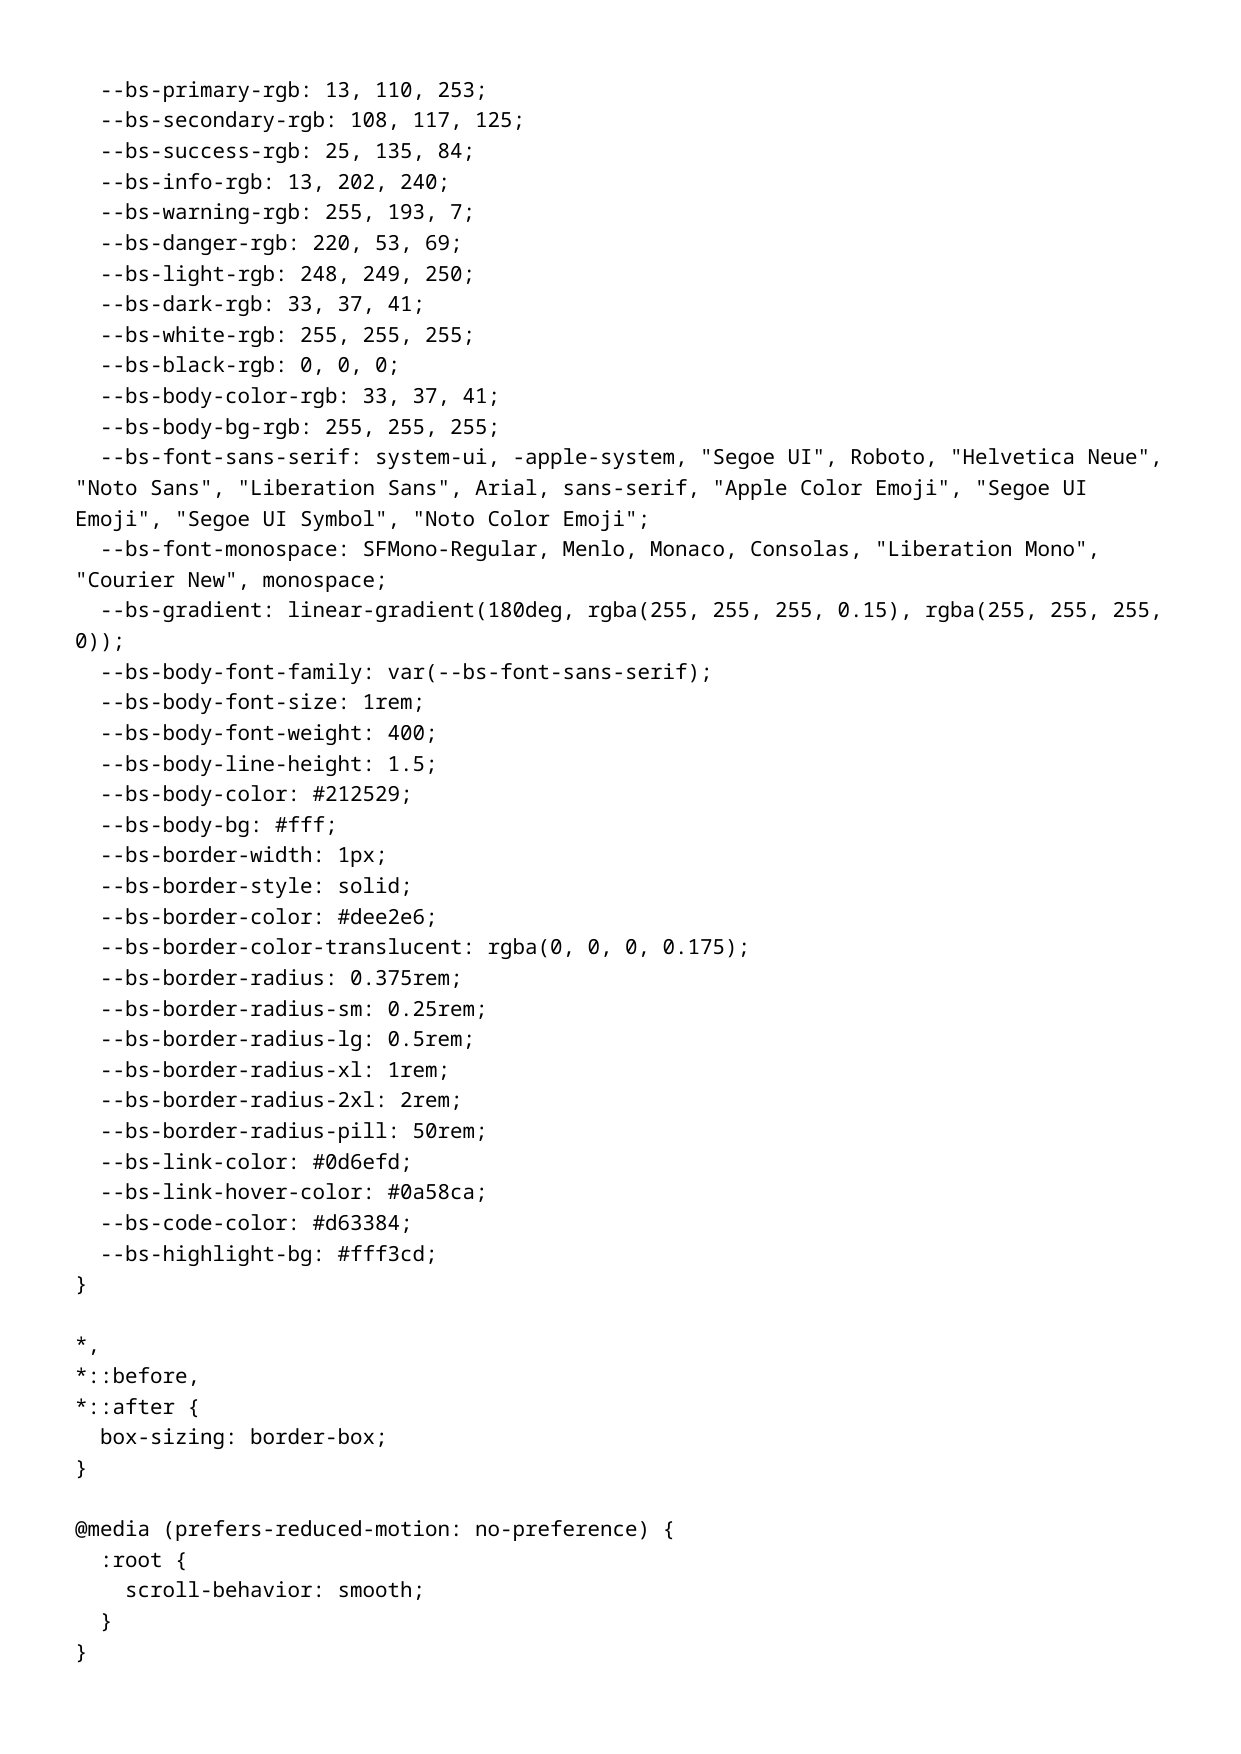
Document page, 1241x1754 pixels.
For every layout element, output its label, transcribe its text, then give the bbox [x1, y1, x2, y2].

text } [75, 1453, 1165, 1482]
text --bs-border-style: solid; [75, 871, 1165, 900]
text --bs-body-color: #212529; [75, 779, 1165, 808]
text --bs-code-color: #d63384; [75, 1208, 1165, 1237]
text --bs-gradient: linear-gradient(180deg, rgba(255, 255, 255, 0.15), rgba(255, 255, 255, 0)); [75, 596, 1165, 655]
text --bs-link-hover-color: #0a58ca; [75, 1177, 1165, 1206]
text --bs-body-color-rgb: 33, 37, 41; [75, 381, 1165, 410]
text --bs-body-line-height: 1.5; [75, 749, 1165, 777]
text --bs-highlight-bg: #fff3cd; [75, 1239, 1165, 1267]
text --bs-border-radius-pill: 50rem; [75, 1116, 1165, 1145]
text } [75, 1606, 1165, 1635]
text --bs-border-radius: 0.375rem; [75, 963, 1165, 992]
text *::after { [75, 1392, 1165, 1420]
text --bs-danger-rgb: 220, 53, 69; [75, 228, 1165, 257]
text --bs-white-rgb: 255, 255, 255; [75, 320, 1165, 348]
text --bs-body-font-family: var(--bs-font-sans-serif); [75, 657, 1165, 685]
text --bs-border-color-translucent: rgba(0, 0, 0, 0.175); [75, 932, 1165, 961]
text --bs-border-radius-2xl: 2rem; [75, 1086, 1165, 1114]
text --bs-body-bg: #fff; [75, 810, 1165, 838]
text box-sizing: border-box; [75, 1422, 1165, 1451]
text scroll-behavior: smooth; [75, 1576, 1165, 1604]
text --bs-warning-rgb: 255, 193, 7; [75, 197, 1165, 226]
text --bs-border-radius-sm: 0.25rem; [75, 994, 1165, 1022]
text --bs-success-rgb: 25, 135, 84; [75, 136, 1165, 165]
text --bs-light-rgb: 248, 249, 250; [75, 259, 1165, 287]
text --bs-info-rgb: 13, 202, 240; [75, 167, 1165, 195]
text @media (prefers-reduced-motion: no-preference) { [75, 1514, 1165, 1543]
text --bs-link-color: #0d6efd; [75, 1147, 1165, 1175]
text --bs-border-width: 1px; [75, 841, 1165, 869]
text --bs-font-monospace: SFMono-Regular, Menlo, Monaco, Consolas, "Liberation Mono", "Courier New", monospace; [75, 534, 1165, 593]
text --bs-border-radius-lg: 0.5rem; [75, 1024, 1165, 1053]
text --bs-border-color: #dee2e6; [75, 902, 1165, 930]
text --bs-secondary-rgb: 108, 117, 125; [75, 106, 1165, 134]
text --bs-body-font-size: 1rem; [75, 687, 1165, 716]
text --bs-black-rgb: 0, 0, 0; [75, 351, 1165, 379]
text --bs-font-sans-serif: system-ui, -apple-system, "Segoe UI", Roboto, "Helvetica Neue", "Noto Sans", "Liberation Sans", Arial, sans-serif, "Apple Color Emoji", "Segoe UI Emoji", "Segoe UI Symbol", "Noto Color Emoji"; [75, 442, 1165, 532]
text --bs-body-bg-rgb: 255, 255, 255; [75, 412, 1165, 440]
text } [75, 1269, 1165, 1298]
text } [75, 1637, 1165, 1665]
text --bs-primary-rgb: 13, 110, 253; [75, 75, 1165, 103]
text --bs-border-radius-xl: 1rem; [75, 1055, 1165, 1083]
text --bs-dark-rgb: 33, 37, 41; [75, 289, 1165, 318]
text --bs-body-font-weight: 400; [75, 718, 1165, 747]
text :root { [75, 1545, 1165, 1573]
text *::before, [75, 1361, 1165, 1390]
text *, [75, 1331, 1165, 1359]
